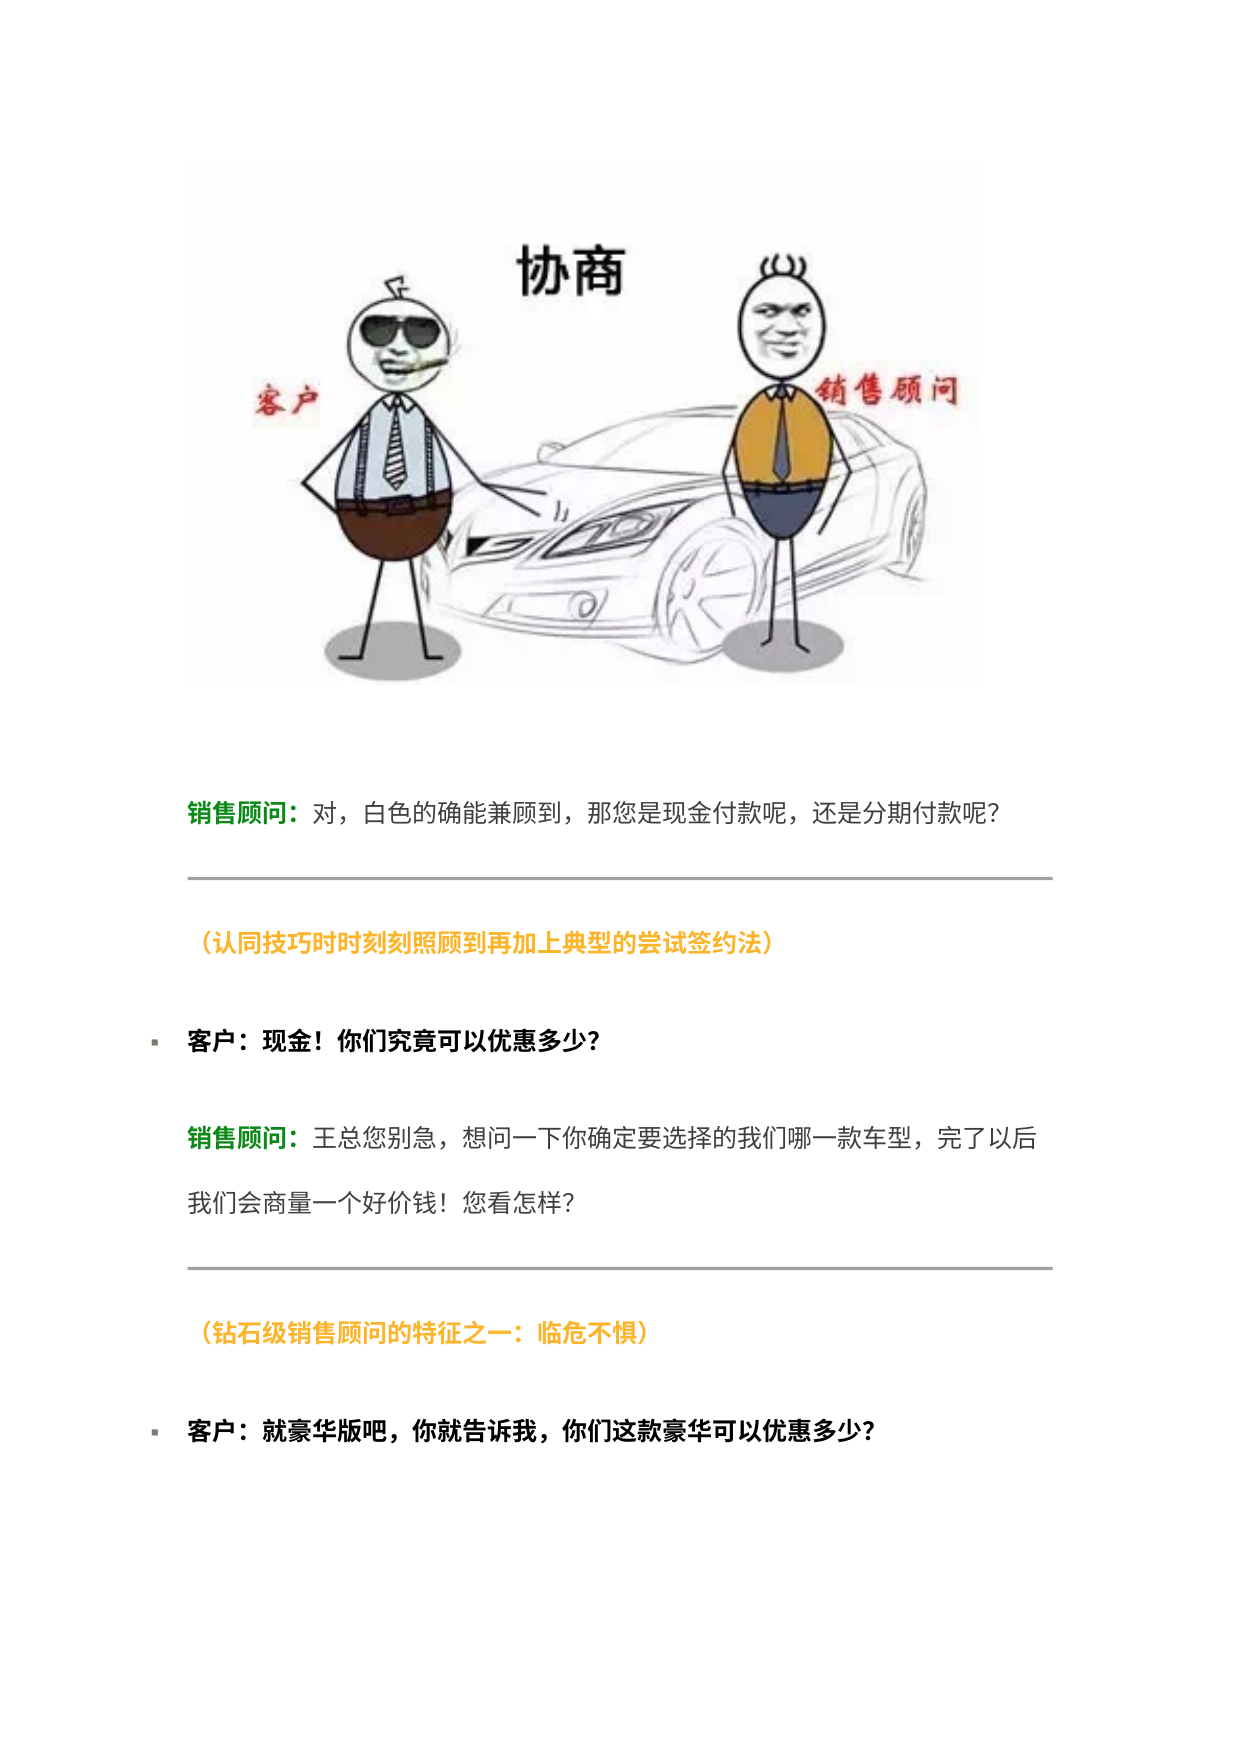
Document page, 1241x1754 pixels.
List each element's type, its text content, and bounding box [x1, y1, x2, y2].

text （钻石级销售顾问的特征之一：临危不惧） [187, 1299, 1053, 1364]
text 销售顾问：对，白色的确能兼顾到，那您是现金付款呢，还是分期付款呢？ [187, 779, 1053, 876]
list 客户：现金！你们究竟可以优惠多少？ [150, 1007, 1053, 1072]
text 销售顾问：王总您别急，想问一下你确定要选择的我们哪一款车型，完了以后我们会商量一个好价钱！您看怎样？ [187, 1104, 1053, 1266]
text （认同技巧时时刻刻照顾到再加上典型的尝试签约法） [187, 909, 1053, 974]
picture [187, 162, 980, 685]
list 客户：就豪华版吧，你就告诉我，你们这款豪华可以优惠多少？ [150, 1397, 1053, 1462]
